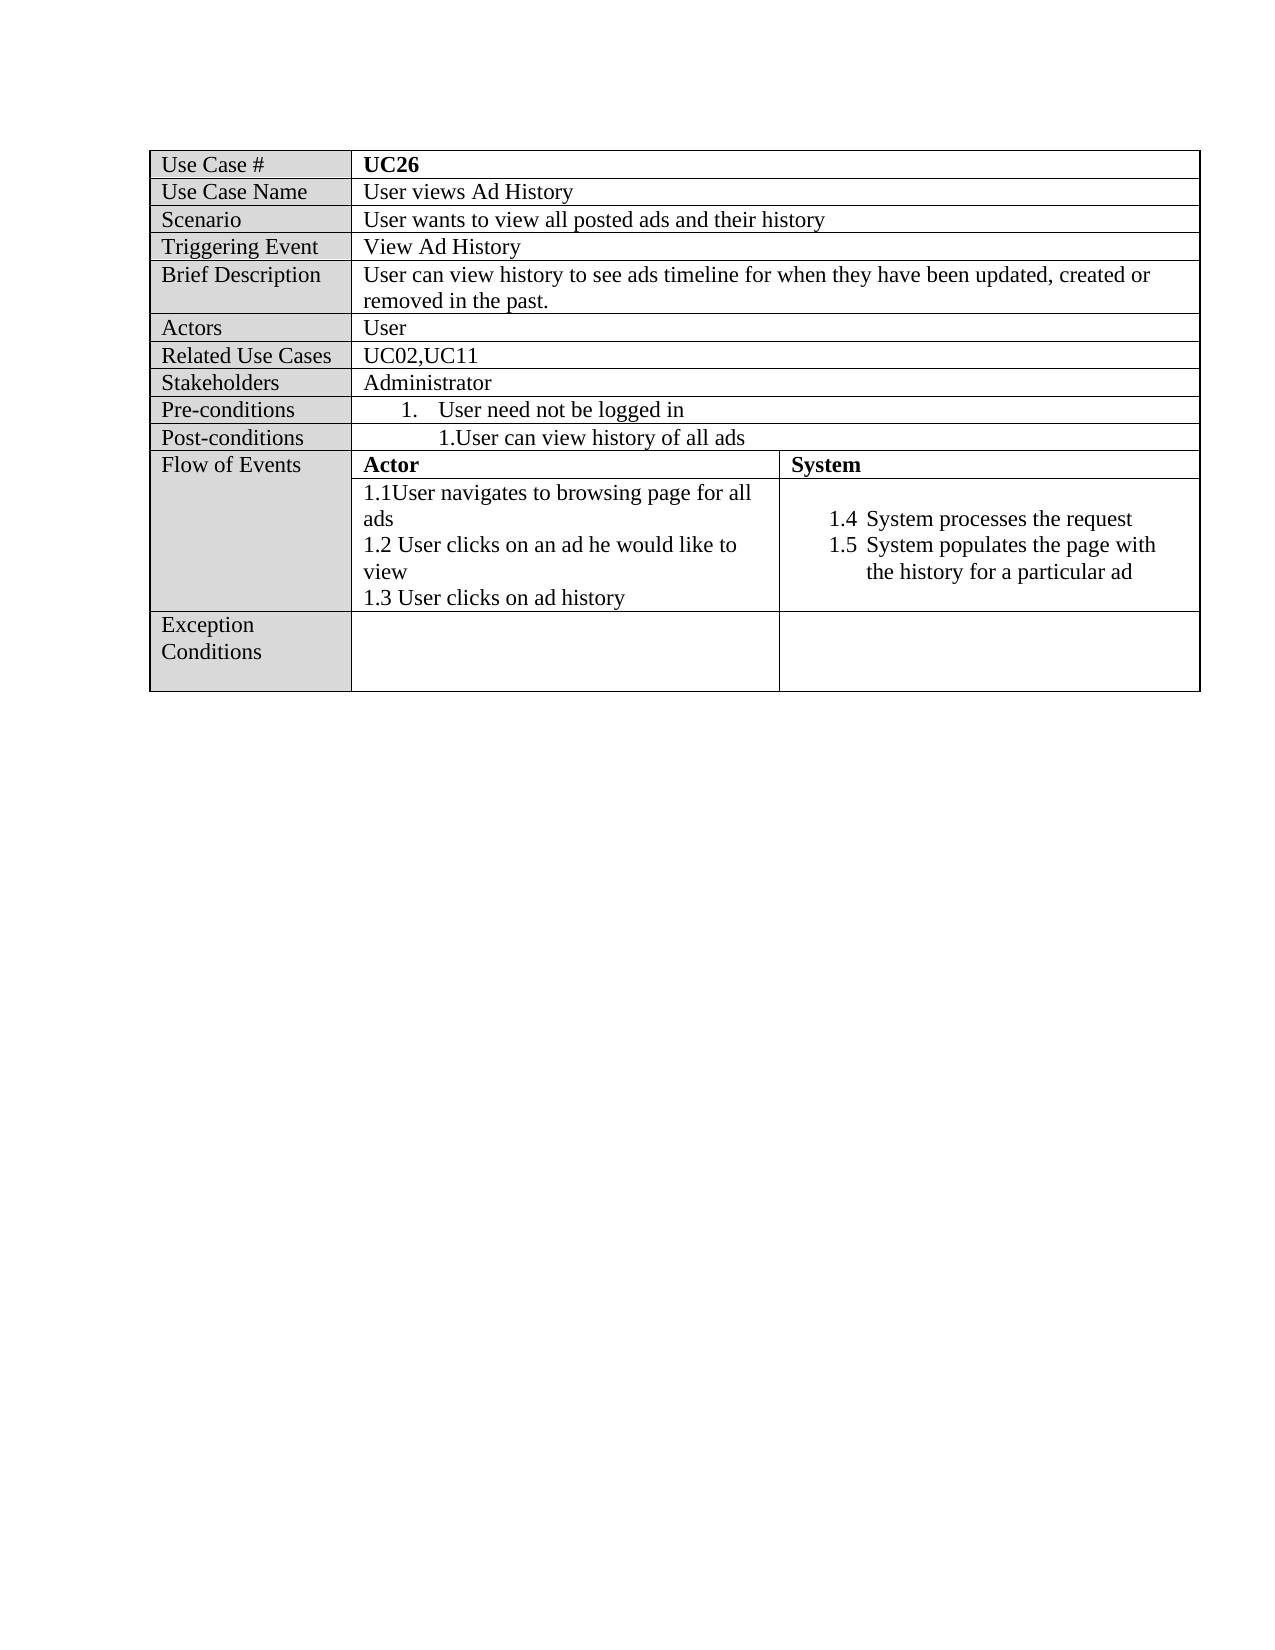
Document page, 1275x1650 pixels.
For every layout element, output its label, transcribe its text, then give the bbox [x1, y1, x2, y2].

table_cell User wants to view all posted ads and their history [352, 206, 1199, 232]
table_cell UC02,UC11 [352, 342, 1199, 368]
table_cell User views Ad History [352, 179, 1199, 205]
table_cell Stakeholders [151, 369, 351, 396]
table_cell 1.User can view history of all ads [352, 424, 1199, 450]
table_cell Use Case Name [151, 179, 351, 205]
table_cell Brief Description [151, 261, 351, 313]
table_cell Actors [151, 314, 351, 341]
table_header Use Case # [151, 151, 351, 177]
table_cell User can view history to see ads timeline for when they have been updated, created or removed in the past. [352, 261, 1199, 313]
table_cell System processes the request System populates the page with the history for a particular ad [780, 479, 1199, 611]
table_header UC26 [352, 151, 1199, 177]
table_cell System [780, 451, 1199, 478]
table_cell User [352, 314, 1199, 341]
table_cell Administrator [352, 369, 1199, 396]
table_cell Pre-conditions [151, 397, 351, 423]
table_cell Triggering Event [151, 233, 351, 259]
table_cell Actor [352, 451, 779, 478]
table_cell Exception Conditions [151, 612, 351, 691]
table_cell View Ad History [352, 233, 1199, 259]
table_cell Flow of Events [151, 451, 351, 611]
table_cell User need not be logged in [352, 397, 1199, 423]
table_cell [352, 612, 779, 691]
table_cell 1.1User navigates to browsing page for all ads 1.2 User clicks on an ad he would like to view 1.3 User clicks on ad history [352, 479, 779, 611]
table_cell [780, 612, 1199, 691]
table_cell Related Use Cases [151, 342, 351, 368]
table_cell Scenario [151, 206, 351, 232]
table_cell Post-conditions [151, 424, 351, 450]
